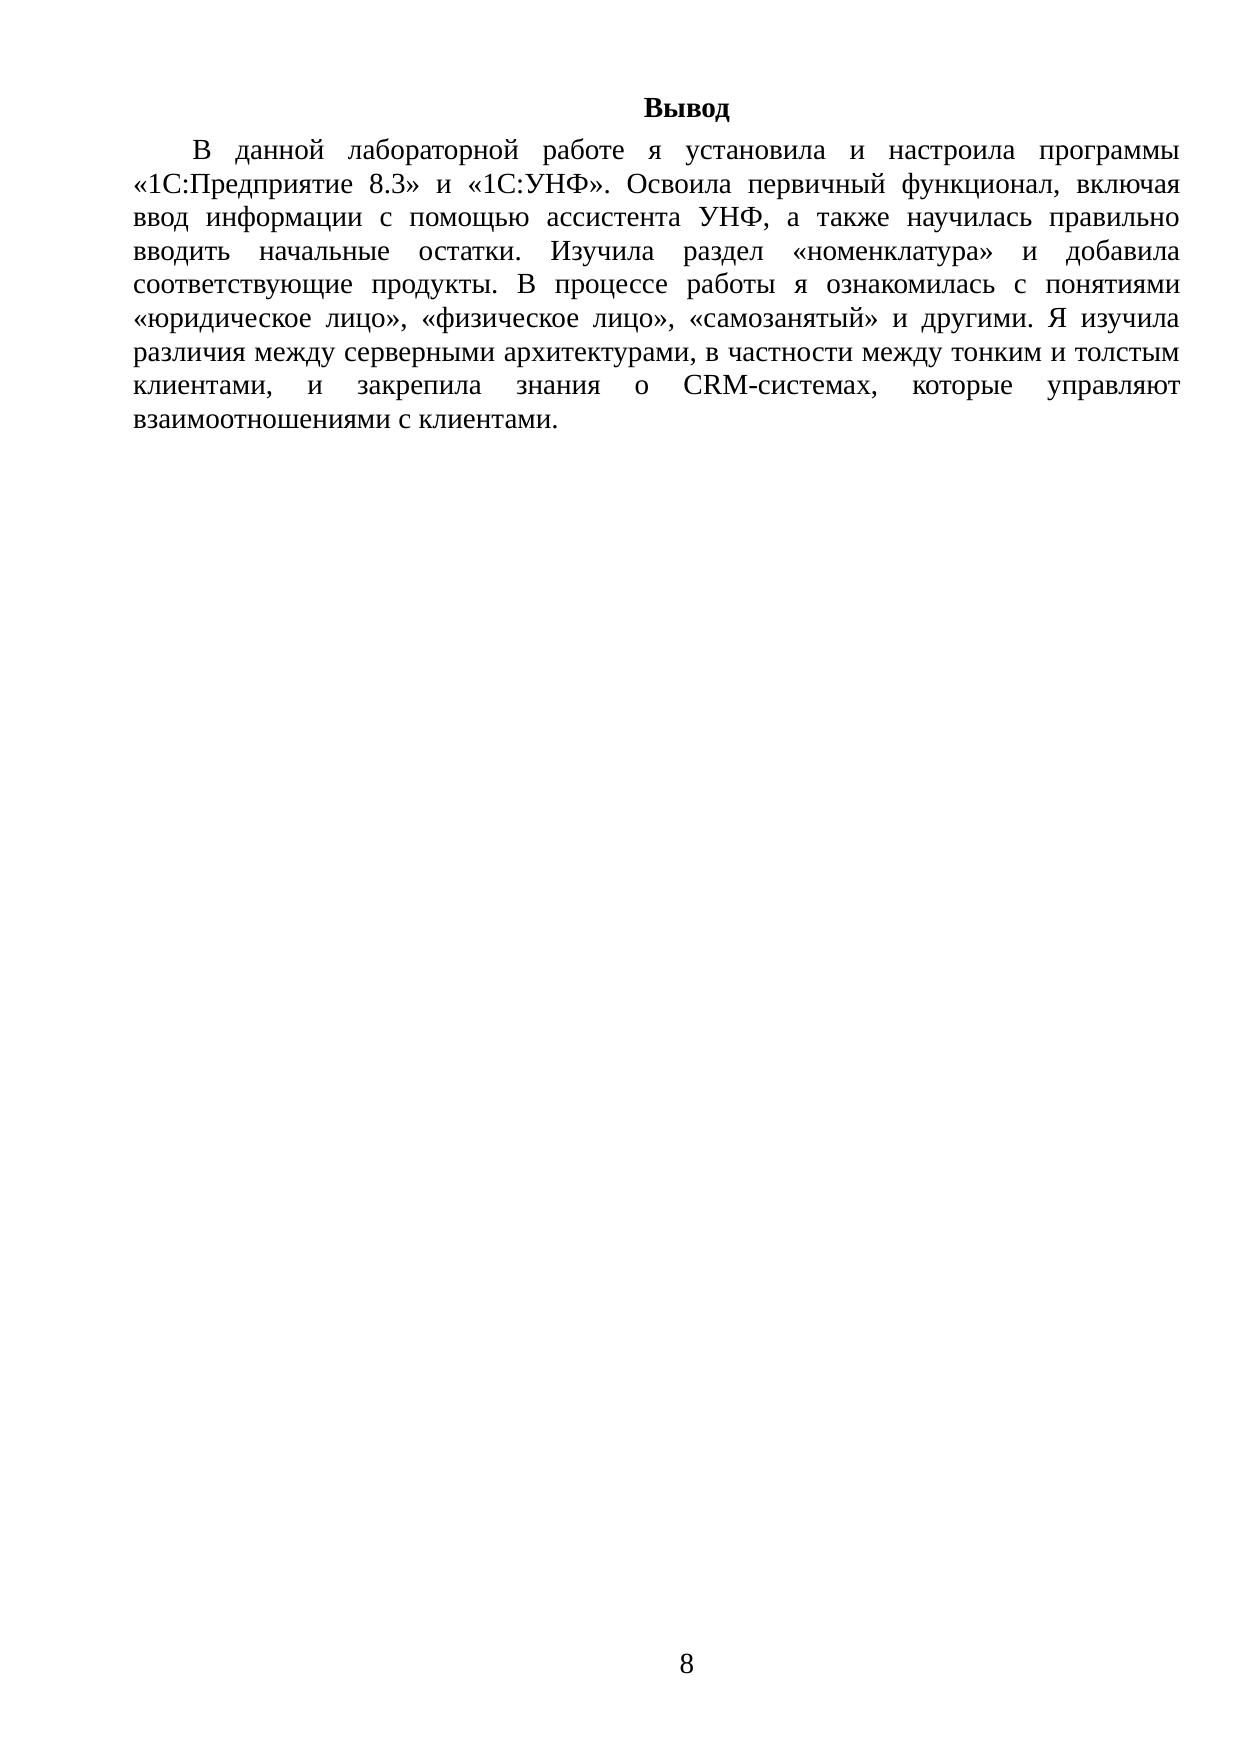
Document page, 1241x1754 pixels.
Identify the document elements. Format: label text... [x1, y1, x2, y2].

text В данной лабораторной работе я установила и настроила программы «1С:Предприятие 8.3» и «1С:УНФ». Освоила первичный функционал, включая ввод информации с помощью ассистента УНФ, а также научилась правильно вводить начальные остатки. Изучила раздел «номенклатура» и добавила соответствующие продукты. В процессе работы я ознакомилась с понятиями «юридическое лицо», «физическое лицо», «самозанятый» и другими. Я изучила различия между серверными архитектурами, в частности между тонким и толстым клиентами, и закрепила знания о CRM-системах, которые управляют взаимоотношениями с клиентами. [133, 132, 1181, 434]
subtitle Вывод [133, 91, 1181, 124]
